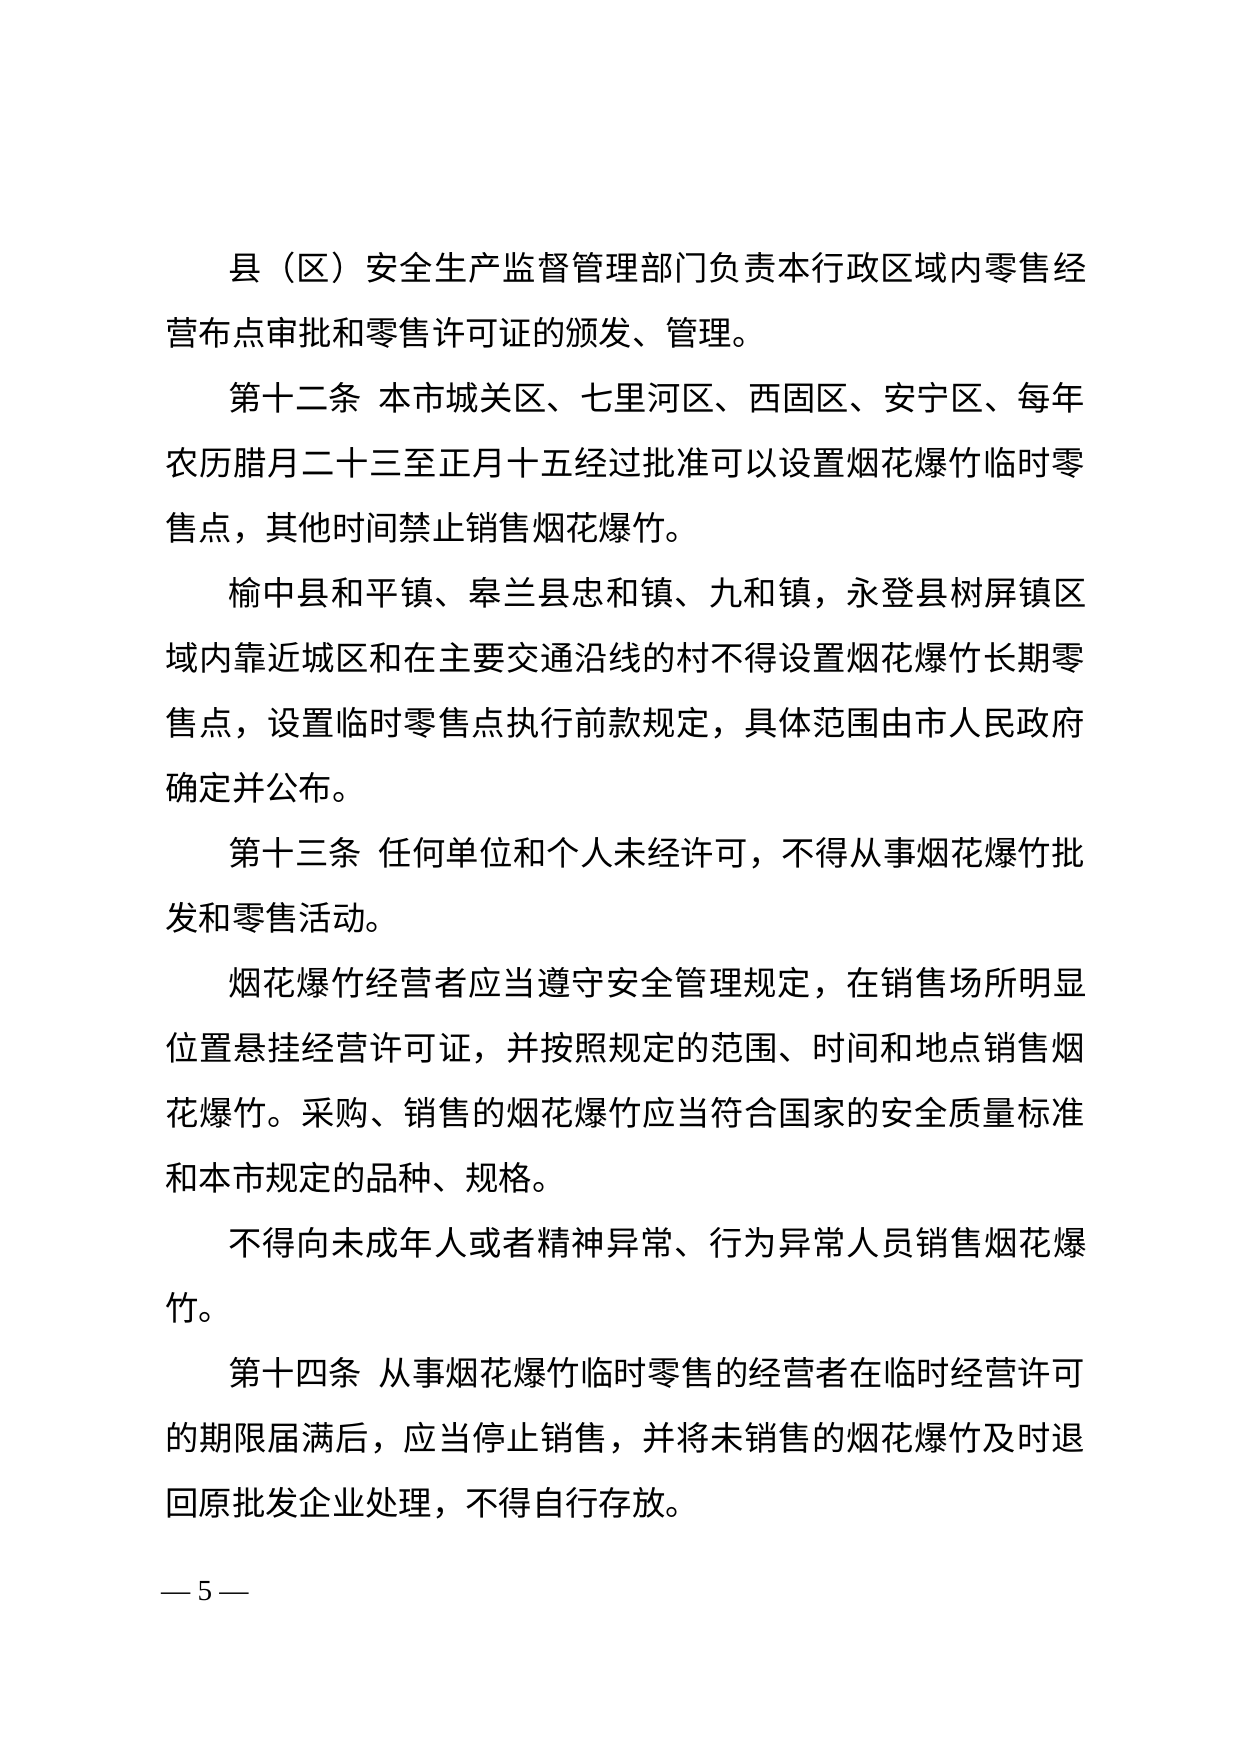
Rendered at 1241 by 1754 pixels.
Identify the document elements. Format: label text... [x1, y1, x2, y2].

text 第十二条 本市城关区、七里河区、西固区、安宁区、每年农历腊月二十三至正月十五经过批准可以设置烟花爆竹临时零售点，其他时间禁止销售烟花爆竹。 [165, 363, 1087, 558]
text 不得向未成年人或者精神异常、行为异常人员销售烟花爆竹。 [165, 1208, 1087, 1338]
text 榆中县和平镇、皋兰县忠和镇、九和镇，永登县树屏镇区域内靠近城区和在主要交通沿线的村不得设置烟花爆竹长期零售点，设置临时零售点执行前款规定，具体范围由市人民政府确定并公布。 [165, 558, 1087, 818]
text 第十三条 任何单位和个人未经许可，不得从事烟花爆竹批发和零售活动。 [165, 818, 1087, 948]
text 县（区）安全生产监督管理部门负责本行政区域内零售经营布点审批和零售许可证的颁发、管理。 [165, 233, 1087, 363]
text 烟花爆竹经营者应当遵守安全管理规定，在销售场所明显位置悬挂经营许可证，并按照规定的范围、时间和地点销售烟花爆竹。采购、销售的烟花爆竹应当符合国家的安全质量标准和本市规定的品种、规格。 [165, 948, 1087, 1208]
text 第十四条 从事烟花爆竹临时零售的经营者在临时经营许可的期限届满后，应当停止销售，并将未销售的烟花爆竹及时退回原批发企业处理，不得自行存放。 [165, 1338, 1087, 1533]
